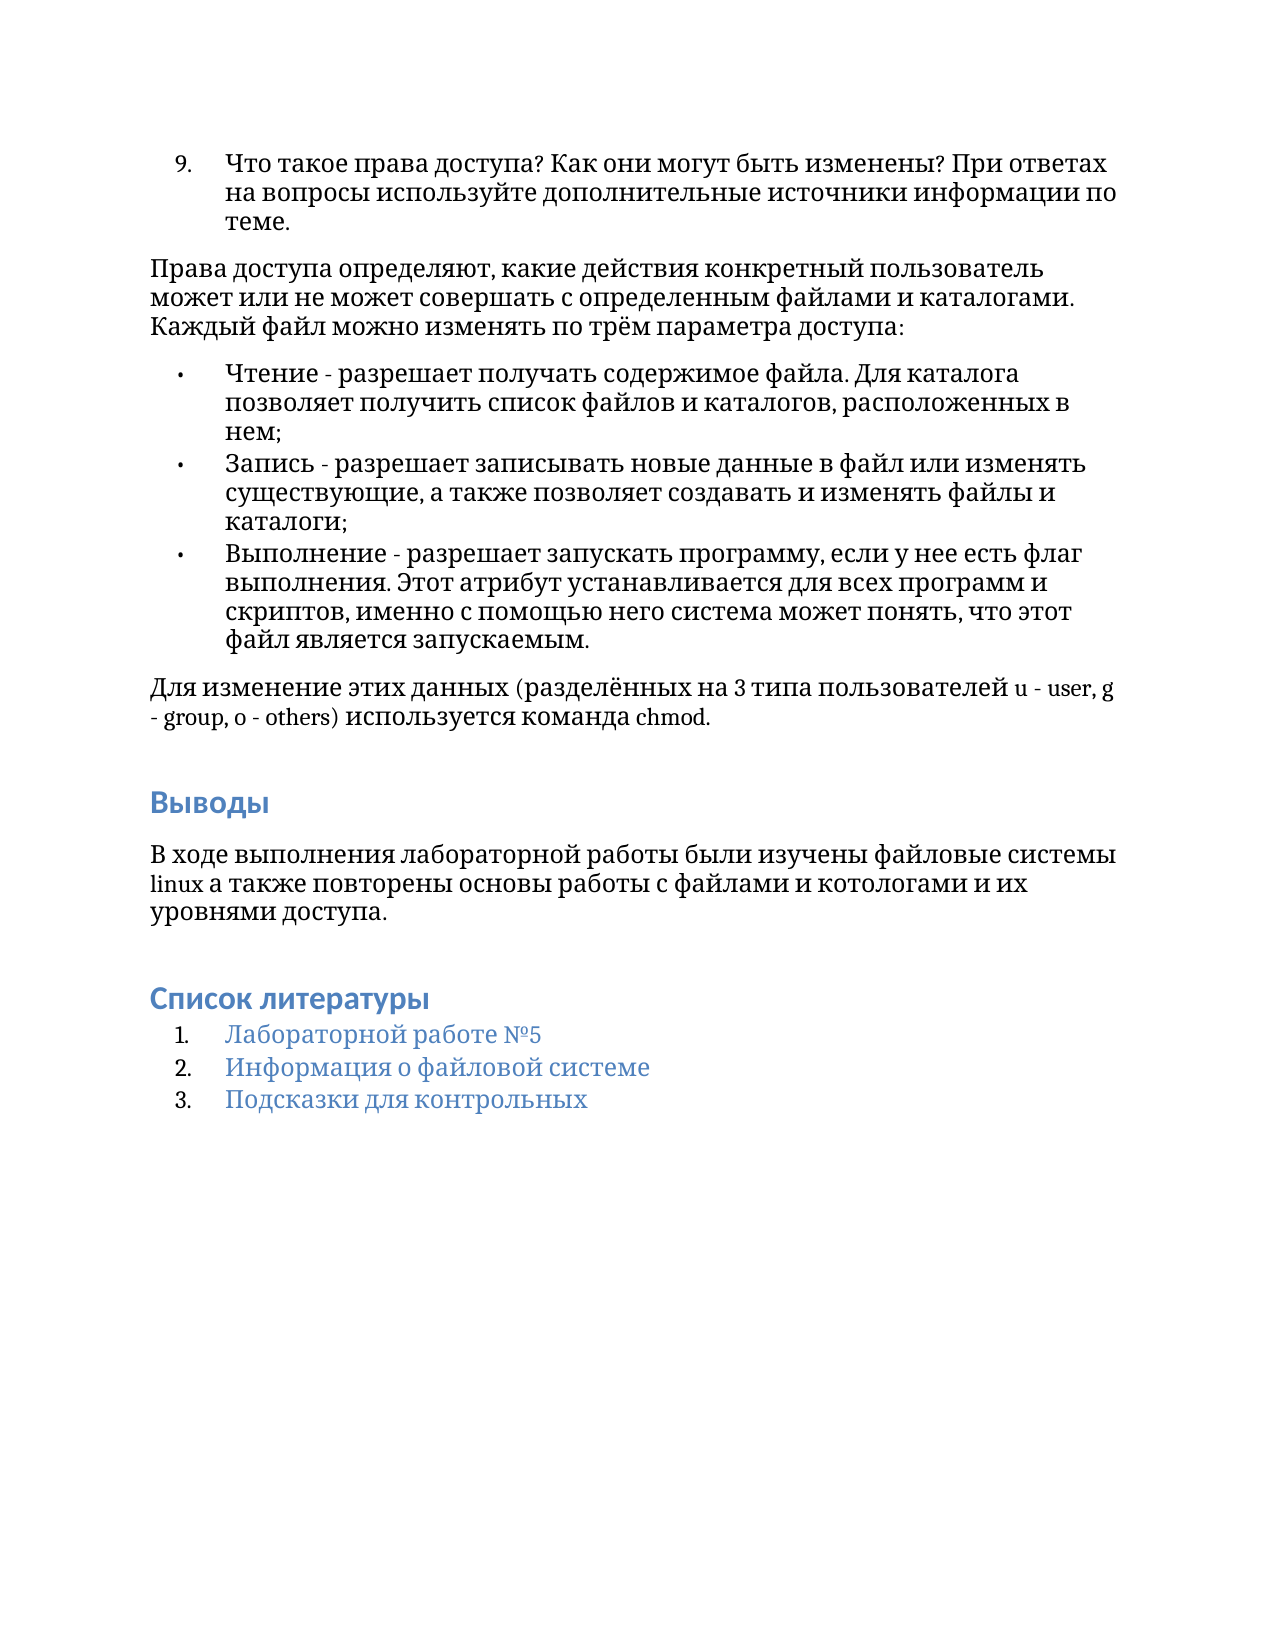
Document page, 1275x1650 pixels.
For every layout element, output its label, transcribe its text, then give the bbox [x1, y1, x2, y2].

list Лабораторной работе №5 [175, 1021, 1125, 1050]
subtitle Выводы [150, 781, 1125, 822]
text Для изменение этих данных (разделённых на 3 типа пользователей u - user, g - group, o - others) используется команда chmod. [150, 674, 1125, 731]
text Права доступа определяют, какие действия конкретный пользователь может или не может совершать с определенным файлами и каталогами. Каждый файл можно изменять по трём параметра доступа: [150, 255, 1125, 341]
text В ходе выполнения лабораторной работы были изучены файловые системы linux а также повторены основы работы с файлами и котологами и их уровнями доступа. [150, 841, 1125, 927]
subtitle Список литературы [150, 977, 1125, 1018]
list Информация о файловой системе [175, 1054, 1125, 1083]
list Выполнение - разрешает запускать программу, если у нее есть флаг выполнения. Этот атрибут устанавливается для всех программ и скриптов, именно с помощью него система может понять, что этот файл является запускаемым. [175, 540, 1125, 655]
list Запись - разрешает записывать новые данные в файл или изменять существующие, а также позволяет создавать и изменять файлы и каталоги; [175, 450, 1125, 536]
list Подсказки для контрольных [175, 1086, 1125, 1115]
list Что такое права доступа? Как они могут быть изменены? При ответах на вопросы используйте дополнительные источники информации по теме. [175, 150, 1125, 236]
list Чтение - разрешает получать содержимое файла. Для каталога позволяет получить список файлов и каталогов, расположенных в нем; [175, 360, 1125, 446]
